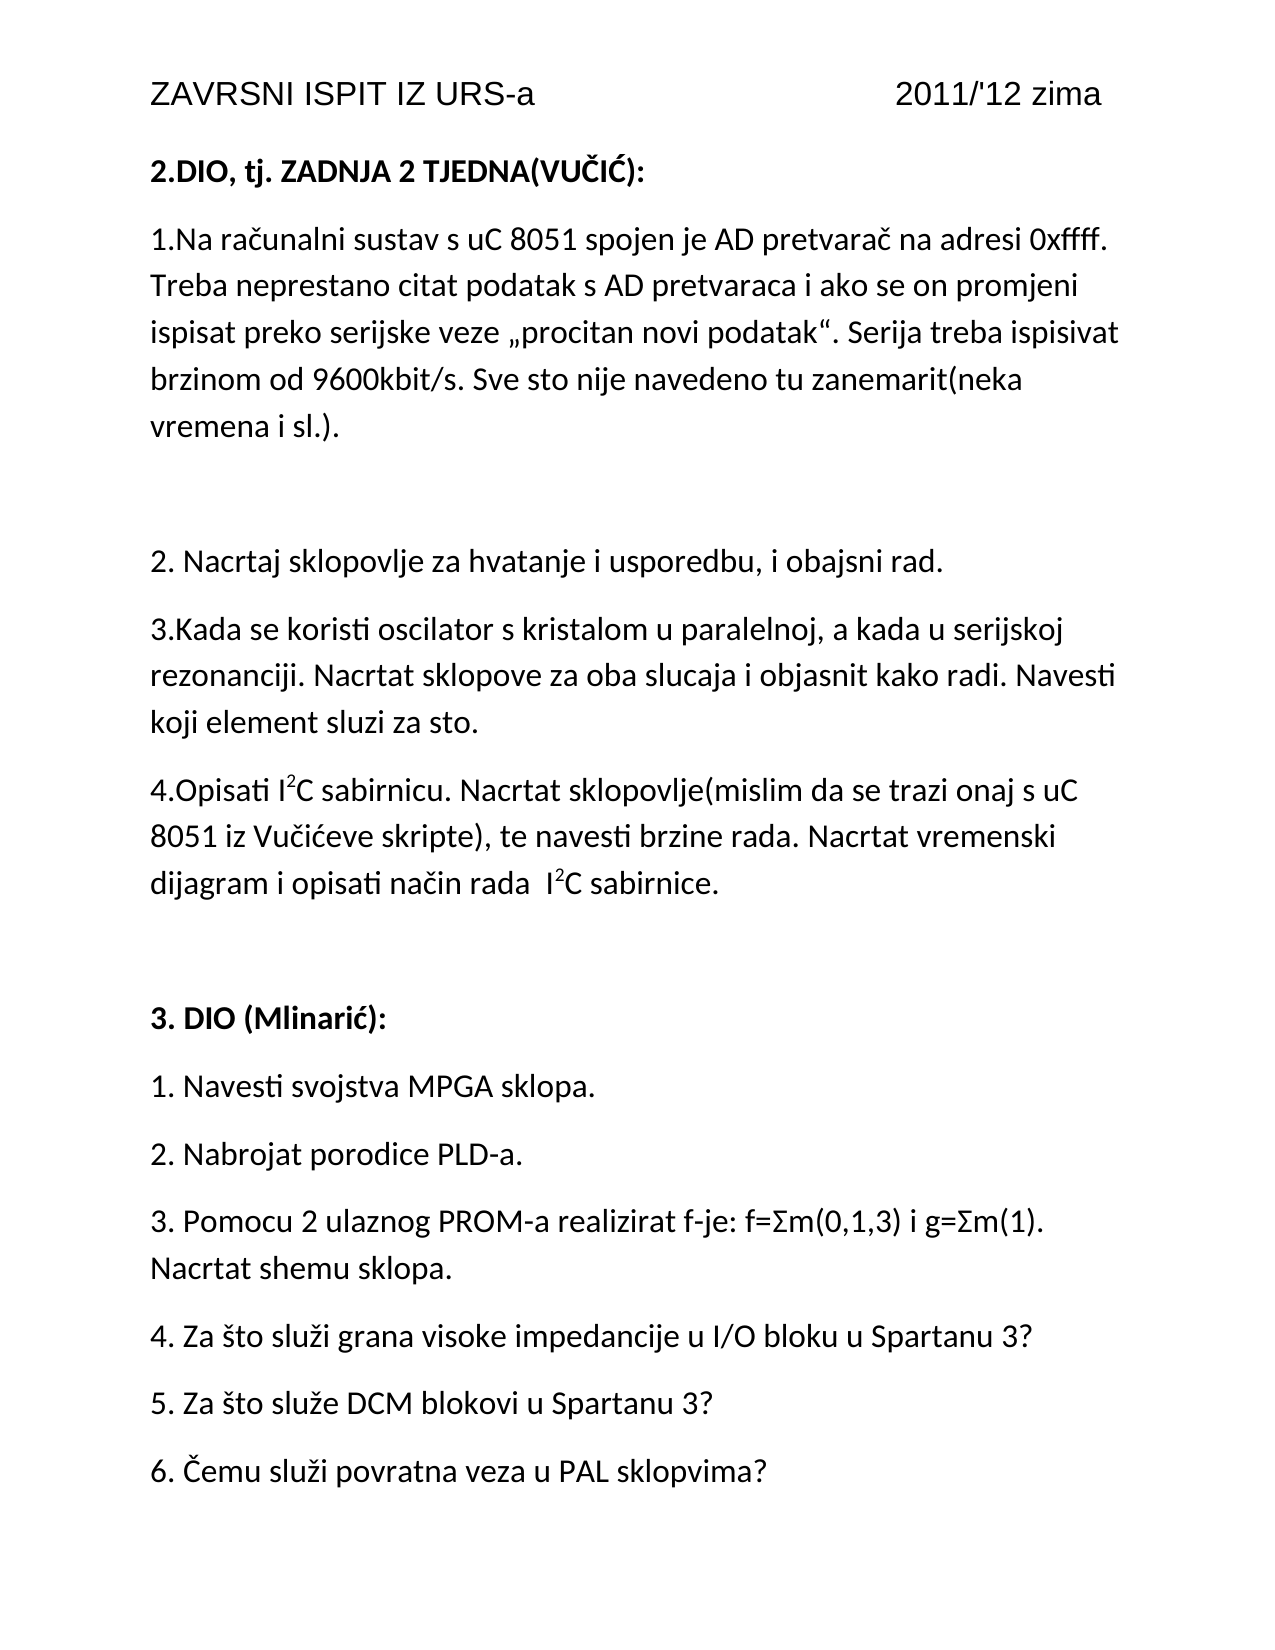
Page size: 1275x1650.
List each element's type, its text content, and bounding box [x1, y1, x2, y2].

text 2.DIO, tj. ZADNJA 2 TJEDNA(VUČIĆ): [150, 150, 1125, 191]
text 2. Nacrtaj sklopovlje za hvatanje i usporedbu, i obajsni rad. [150, 540, 1125, 581]
text 1.Na računalni sustav s uC 8051 spojen je AD pretvarač na adresi 0xffff. Treba neprestano citat podatak s AD pretvaraca i ako se on promjeni ispisat preko serijske veze „procitan novi podatak“. Serija treba ispisivat brzinom od 9600kbit/s. Sve sto nije navedeno tu zanemarit(neka vremena i sl.). [150, 218, 1125, 445]
text 3. Pomocu 2 ulaznog PROM-a realizirat f-je: f=Σm(0,1,3) i g=Σm(1). Nacrtat shemu sklopa. [150, 1200, 1125, 1288]
text 5. Za što služe DCM blokovi u Spartanu 3? [150, 1382, 1125, 1423]
text 2. Nabrojat porodice PLD-a. [150, 1133, 1125, 1173]
text 6. Čemu služi povratna veza u PAL sklopvima? [150, 1450, 1125, 1491]
text 3. DIO (Mlinarić): [150, 997, 1125, 1038]
text 4.Opisati I2C sabirnicu. Nacrtat sklopovlje(mislim da se trazi onaj s uC 8051 iz Vučićeve skripte), te navesti brzine rada. Nacrtat vremenski dijagram i opisati način rada I2C sabirnice. [150, 769, 1125, 903]
text 4. Za što služi grana visoke impedancije u I/O bloku u Spartanu 3? [150, 1314, 1125, 1355]
text 3.Kada se koristi oscilator s kristalom u paralelnoj, a kada u serijskoj rezonanciji. Nacrtat sklopove za oba slucaja i objasnit kako radi. Navesti koji element sluzi za sto. [150, 607, 1125, 742]
text 1. Navesti svojstva MPGA sklopa. [150, 1065, 1125, 1106]
